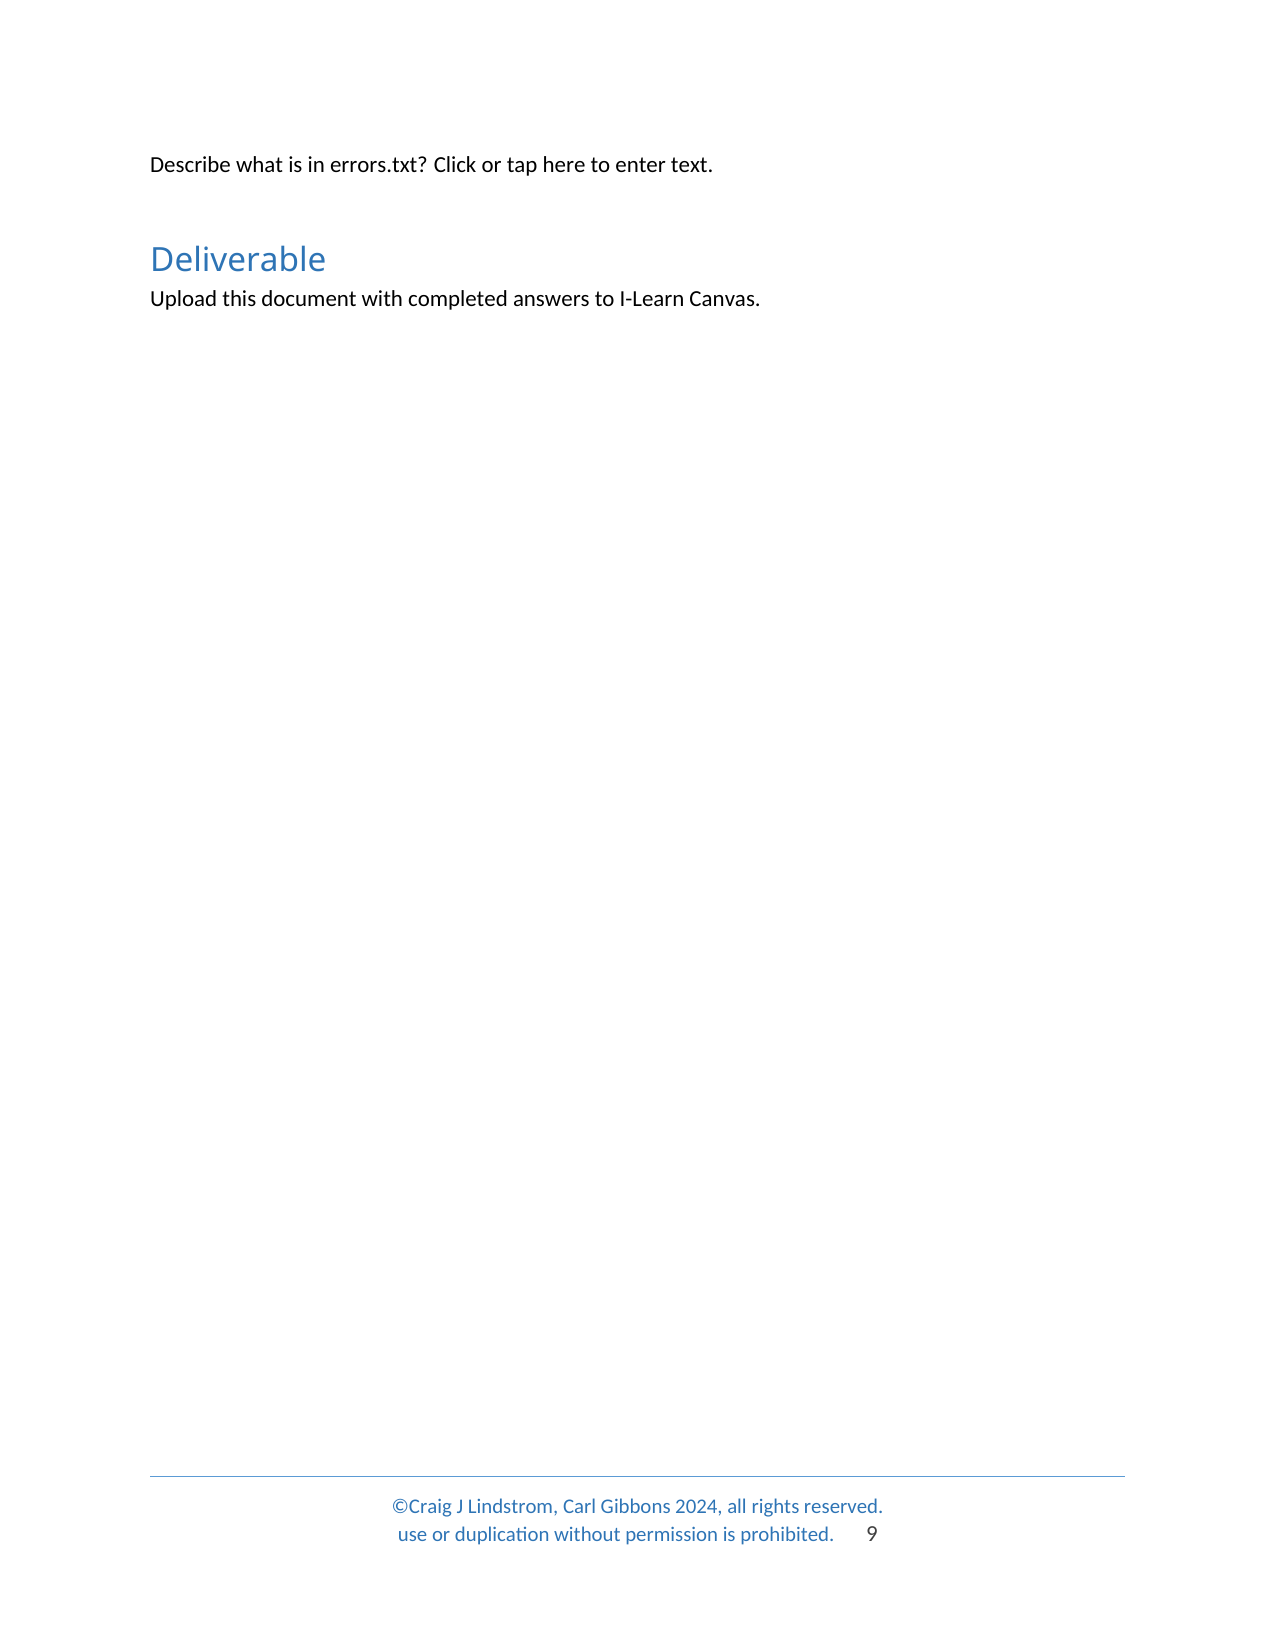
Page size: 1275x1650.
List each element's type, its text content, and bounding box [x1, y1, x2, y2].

subtitle Deliverable [150, 235, 1125, 281]
text Upload this document with completed answers to I-Learn Canvas. [150, 284, 1125, 312]
text Describe what is in errors.txt? [150, 150, 1125, 208]
